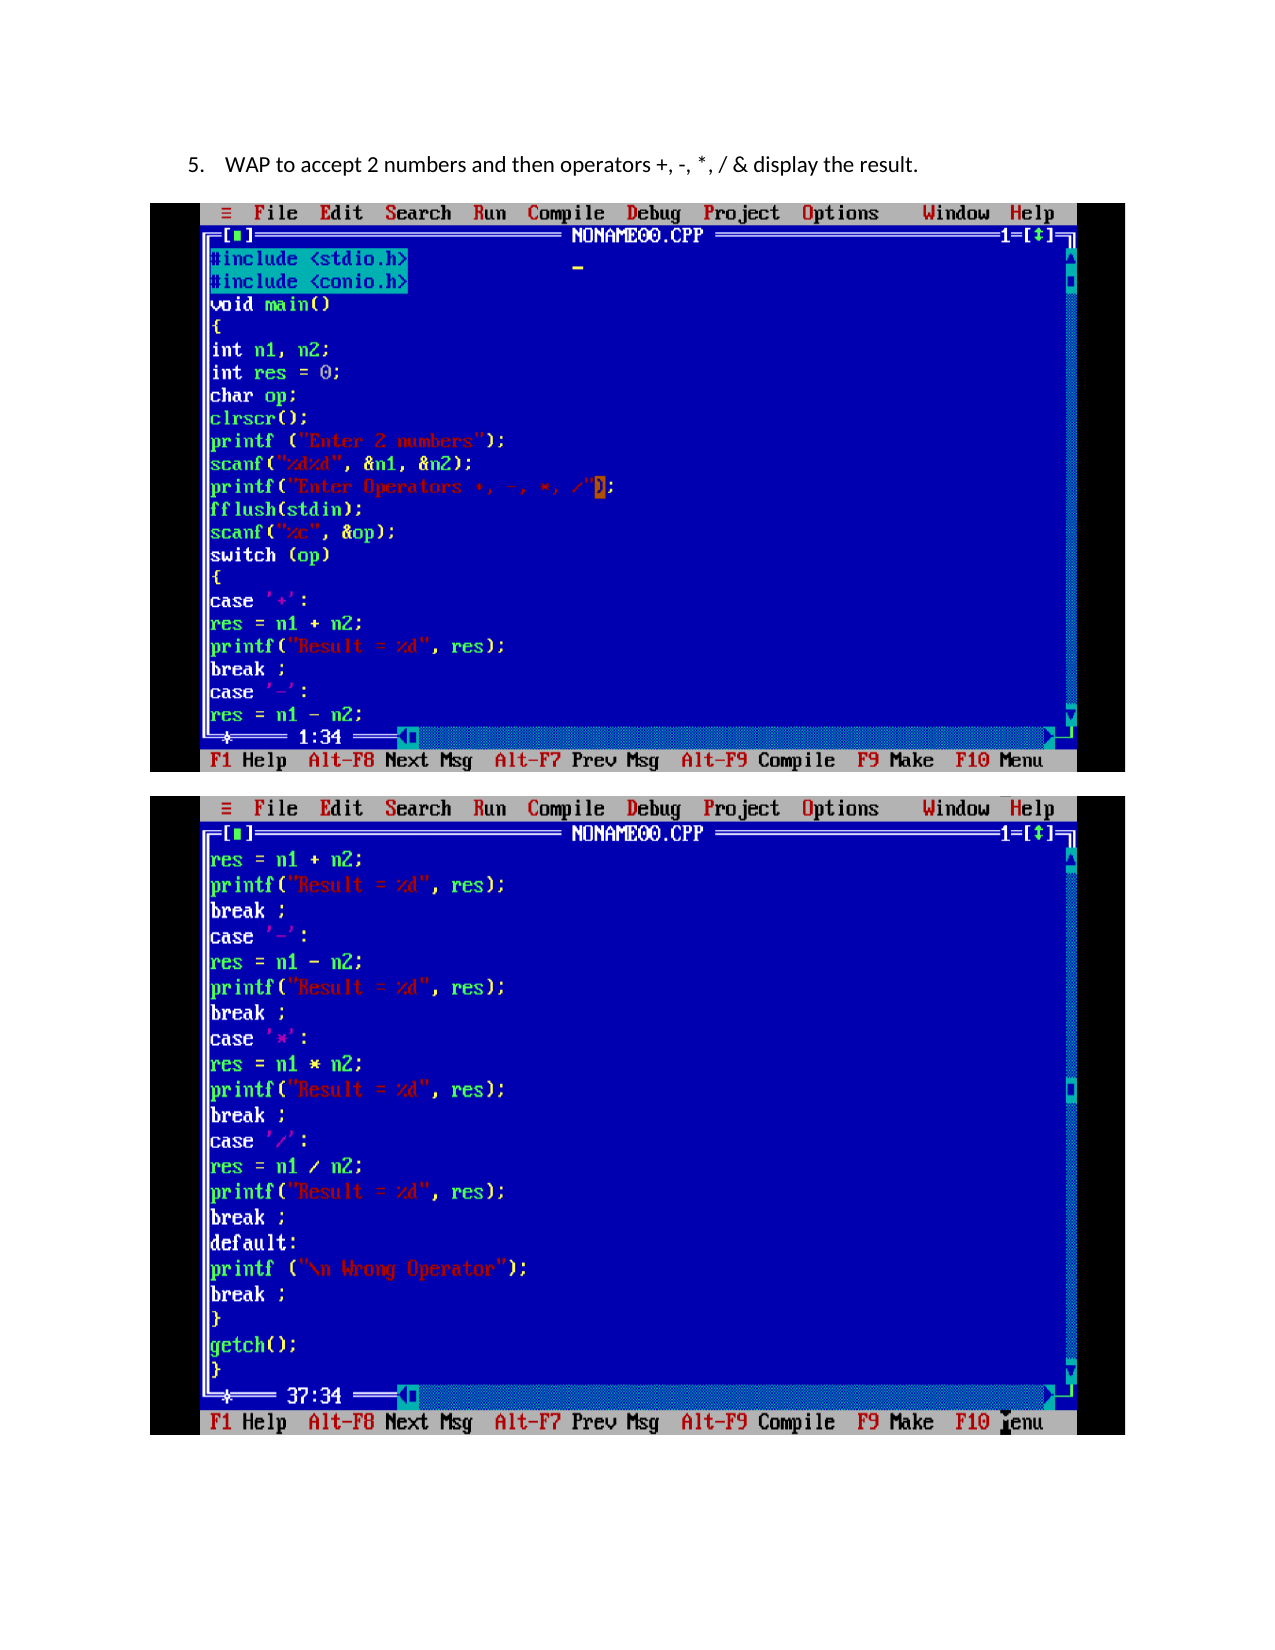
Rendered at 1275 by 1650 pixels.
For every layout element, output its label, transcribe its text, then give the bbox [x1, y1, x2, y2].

list WAP to accept 2 numbers and then operators +, -, *, / & display the result. [187, 150, 1125, 178]
picture [150, 203, 1125, 772]
picture [150, 796, 1125, 1435]
